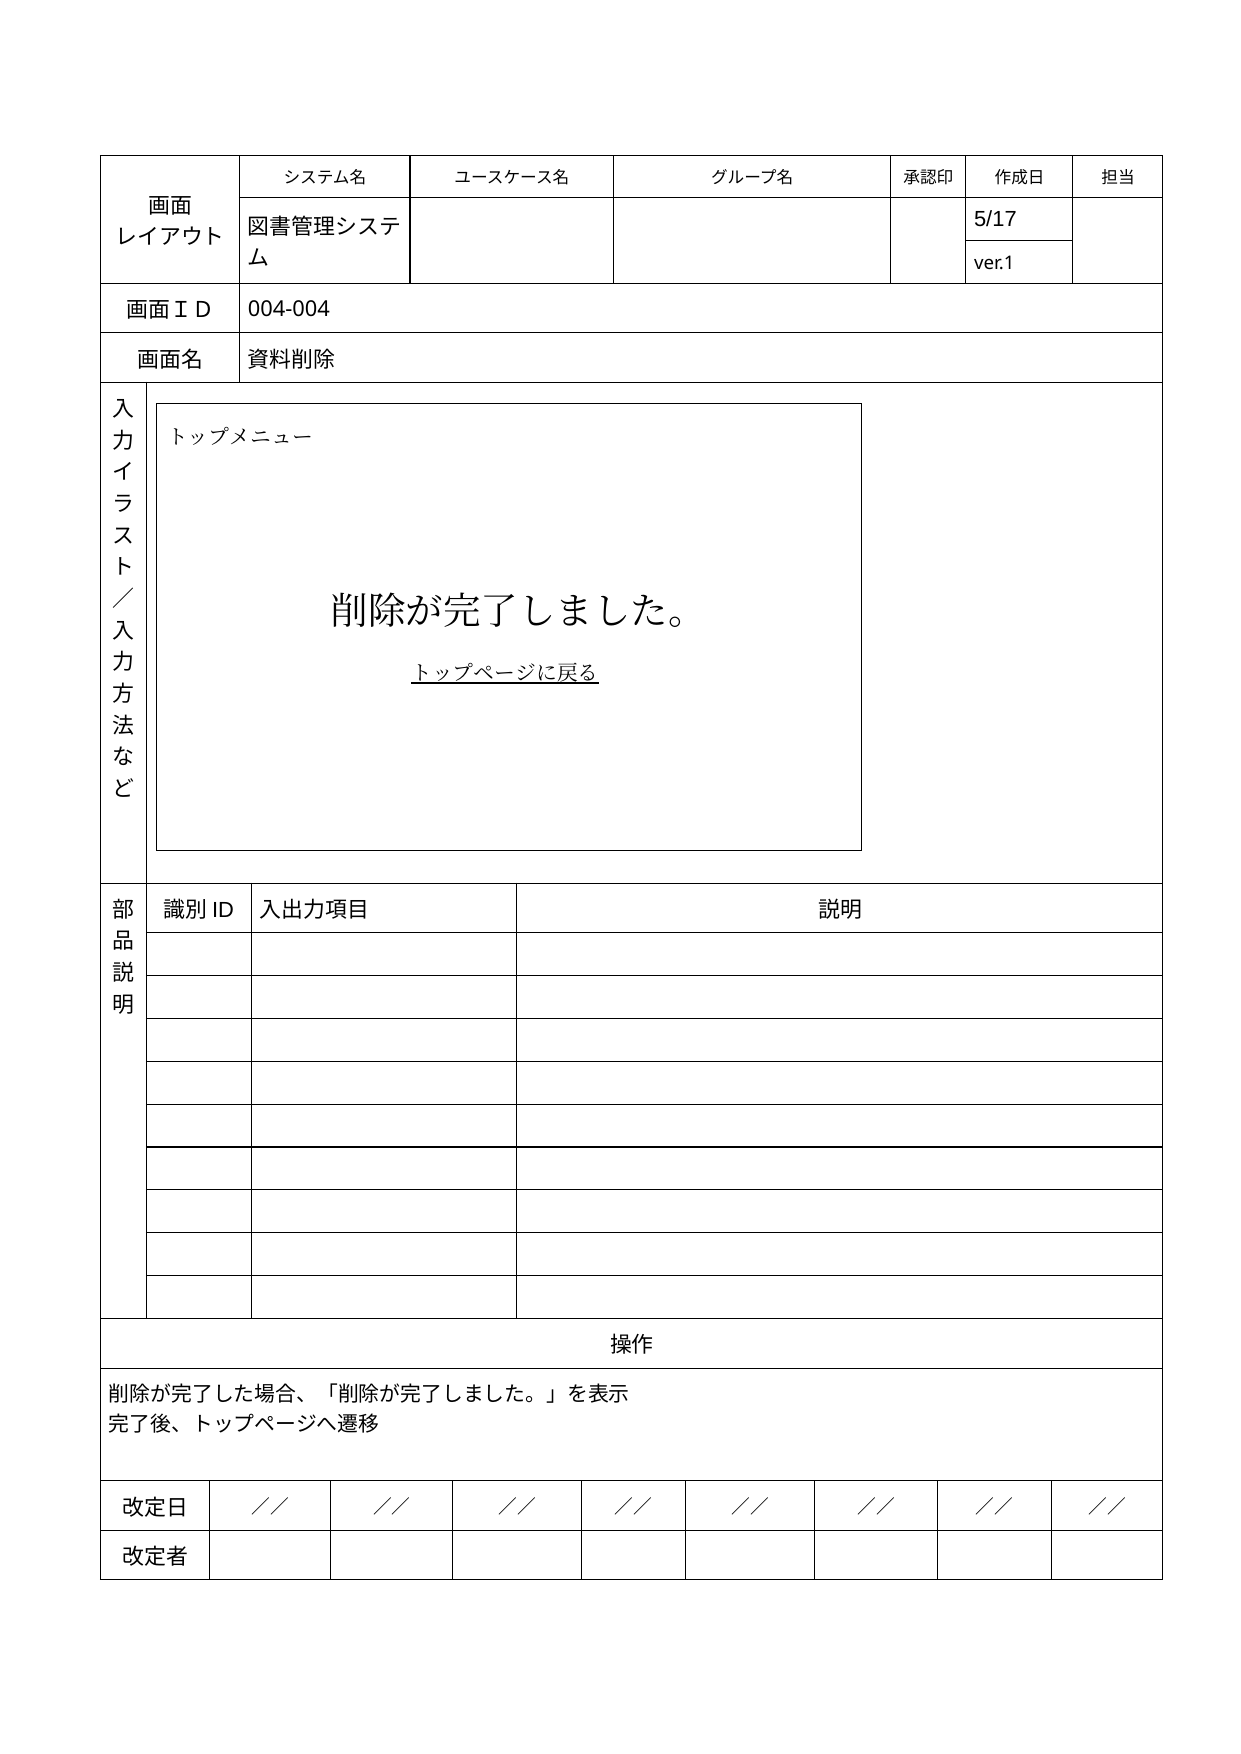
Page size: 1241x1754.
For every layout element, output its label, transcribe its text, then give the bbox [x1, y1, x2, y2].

table_cell [815, 1531, 937, 1579]
table_cell 5/17 [966, 198, 1072, 240]
table_cell ／／ [1052, 1481, 1162, 1530]
table_cell [210, 1531, 330, 1579]
table_cell [517, 1148, 1162, 1189]
table_cell [614, 198, 890, 283]
table_cell [891, 198, 965, 283]
table_header グループ名 [614, 156, 890, 197]
table_cell ／／ [686, 1481, 814, 1530]
table_header 画面 レイアウト [101, 156, 239, 283]
table_cell 入力イラスト／入力方法など [101, 383, 146, 882]
table_cell [938, 1531, 1051, 1579]
table_cell [517, 933, 1162, 975]
table_cell [147, 1148, 251, 1189]
table_cell [147, 1276, 251, 1318]
table_cell [252, 1019, 516, 1061]
table_cell [331, 1531, 452, 1579]
table_cell [147, 383, 1162, 882]
table_cell [517, 976, 1162, 1018]
table_cell [252, 1148, 516, 1189]
table_cell [517, 1105, 1162, 1146]
table_cell [147, 933, 251, 975]
table_cell 資料削除 [240, 333, 1162, 382]
table_cell [147, 1062, 251, 1103]
table_cell ver.1 [966, 241, 1072, 283]
table_cell [252, 1062, 516, 1103]
table_cell [1052, 1531, 1162, 1579]
table_cell [517, 1019, 1162, 1061]
table_cell ／／ [331, 1481, 452, 1530]
table_cell ／／ [453, 1481, 581, 1530]
table_header 承認印 [891, 156, 965, 197]
table_cell 改定日 [101, 1481, 209, 1530]
table_cell 画面ＩＤ [101, 284, 239, 332]
table_cell [147, 1105, 251, 1146]
table_cell 004-004 [240, 284, 1162, 332]
table_cell 入出力項目 [252, 884, 516, 932]
table_cell [147, 1190, 251, 1232]
table_cell 改定者 [101, 1531, 209, 1579]
table_cell [252, 1190, 516, 1232]
table_cell [411, 198, 613, 283]
table_cell [453, 1531, 581, 1579]
table_cell [517, 1276, 1162, 1318]
table_cell ／／ [815, 1481, 937, 1530]
table_cell [686, 1531, 814, 1579]
table_cell 画面名 [101, 333, 239, 382]
table_header ユースケース名 [411, 156, 613, 197]
table_cell ／／ [582, 1481, 685, 1530]
table_header 担当 [1073, 156, 1162, 197]
table_cell ／／ [210, 1481, 330, 1530]
table_cell 図書管理システム [240, 198, 409, 283]
table_cell 操作 [101, 1319, 1162, 1367]
table_cell [517, 1190, 1162, 1232]
table_cell [252, 1105, 516, 1146]
table_cell [582, 1531, 685, 1579]
table_header 作成日 [966, 156, 1072, 197]
table_cell 削除が完了した場合、「削除が完了しました。」を表示 完了後、トップページへ遷移 [101, 1369, 1162, 1480]
table_cell [147, 1233, 251, 1275]
table_cell 部品説明 [101, 884, 146, 1318]
table_cell [147, 976, 251, 1018]
table_cell [147, 1019, 251, 1061]
table_cell ／／ [938, 1481, 1051, 1530]
table_header システム名 [240, 156, 409, 197]
table_cell [252, 1233, 516, 1275]
table_cell [517, 1062, 1162, 1103]
table_cell 識別ID [147, 884, 251, 932]
table_cell [252, 1276, 516, 1318]
table_cell [252, 933, 516, 975]
table_cell [252, 976, 516, 1018]
table_cell 説明 [517, 884, 1162, 932]
table_cell [517, 1233, 1162, 1275]
table_cell [1073, 198, 1162, 283]
